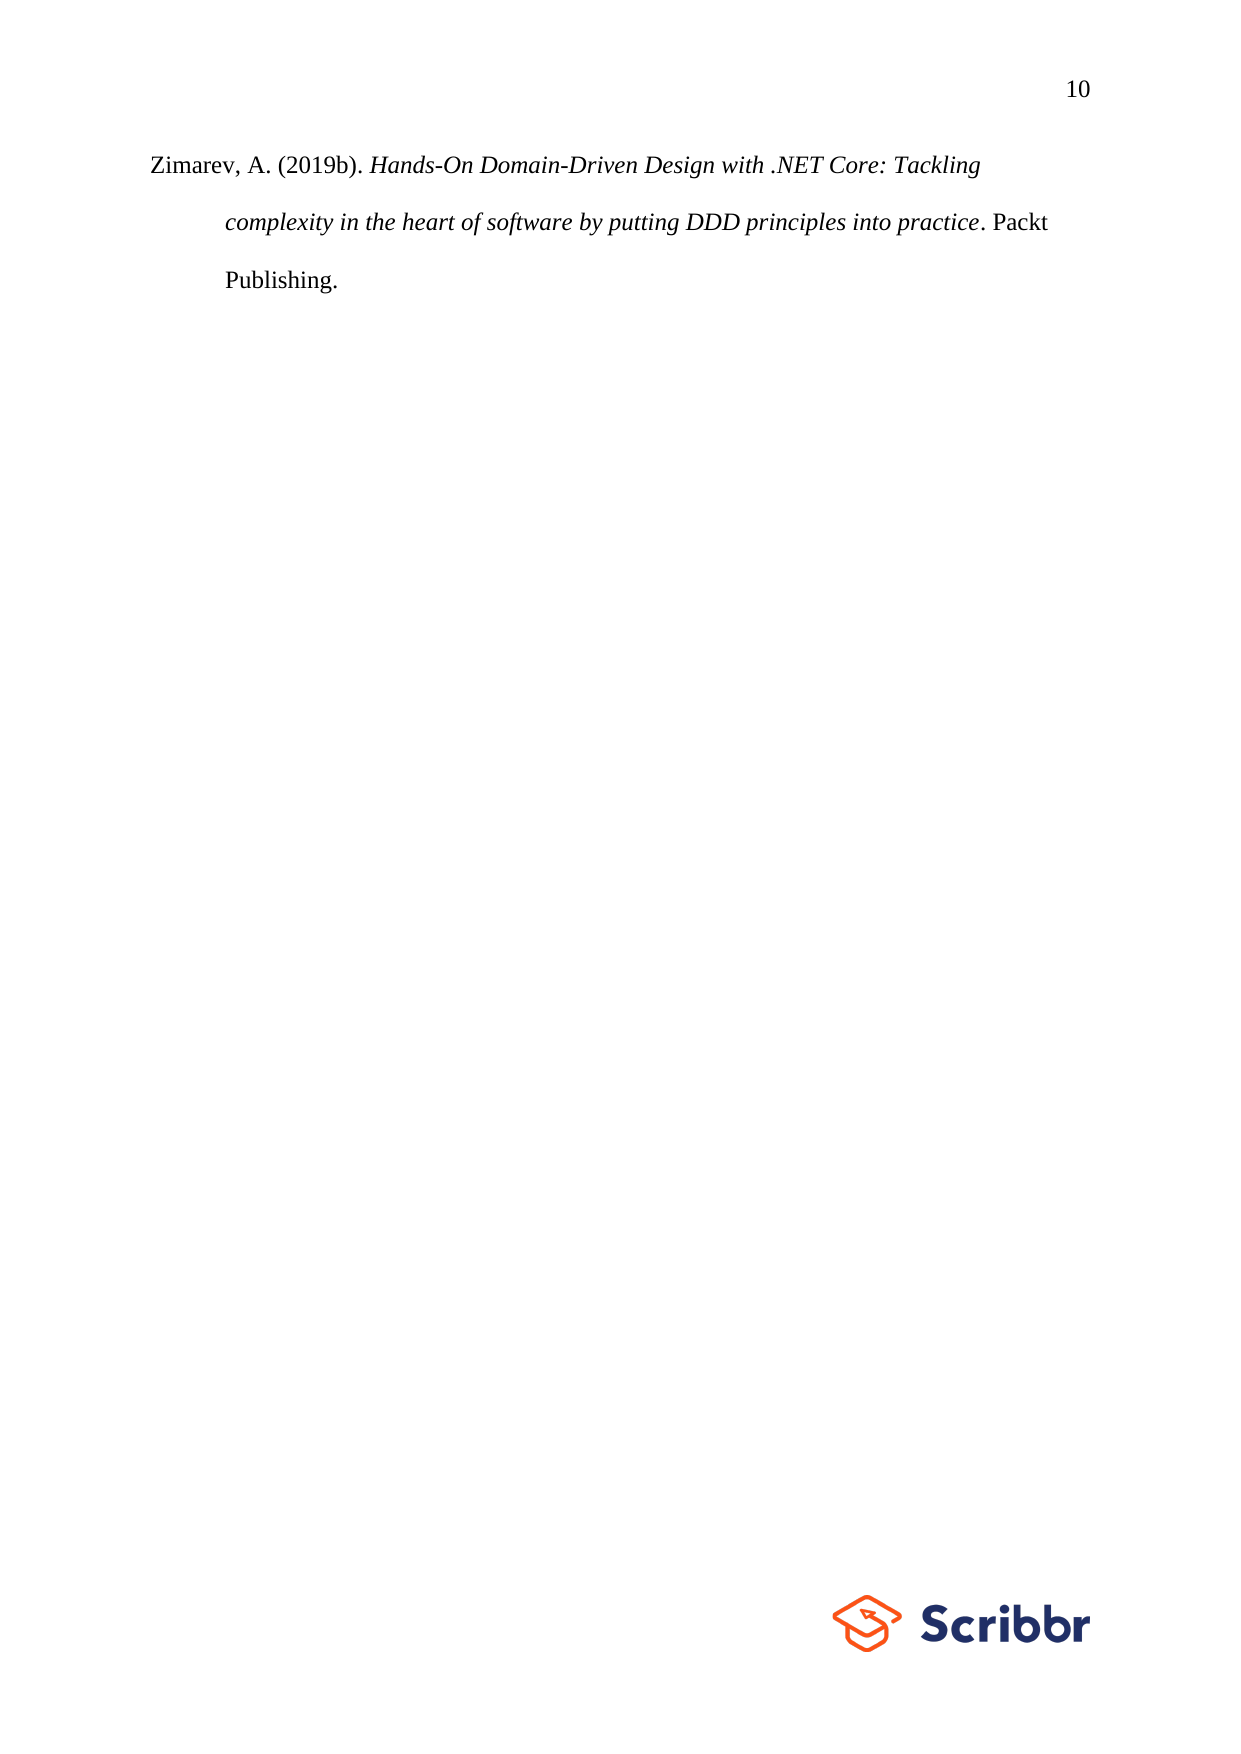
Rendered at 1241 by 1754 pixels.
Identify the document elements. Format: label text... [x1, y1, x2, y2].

text Zimarev, A. (2019b). Hands-On Domain-Driven Design with .NET Core: Tackling complexity in the heart of software by putting DDD principles into practice. Packt Publishing. [150, 150, 1090, 294]
picture [832, 1595, 1091, 1652]
